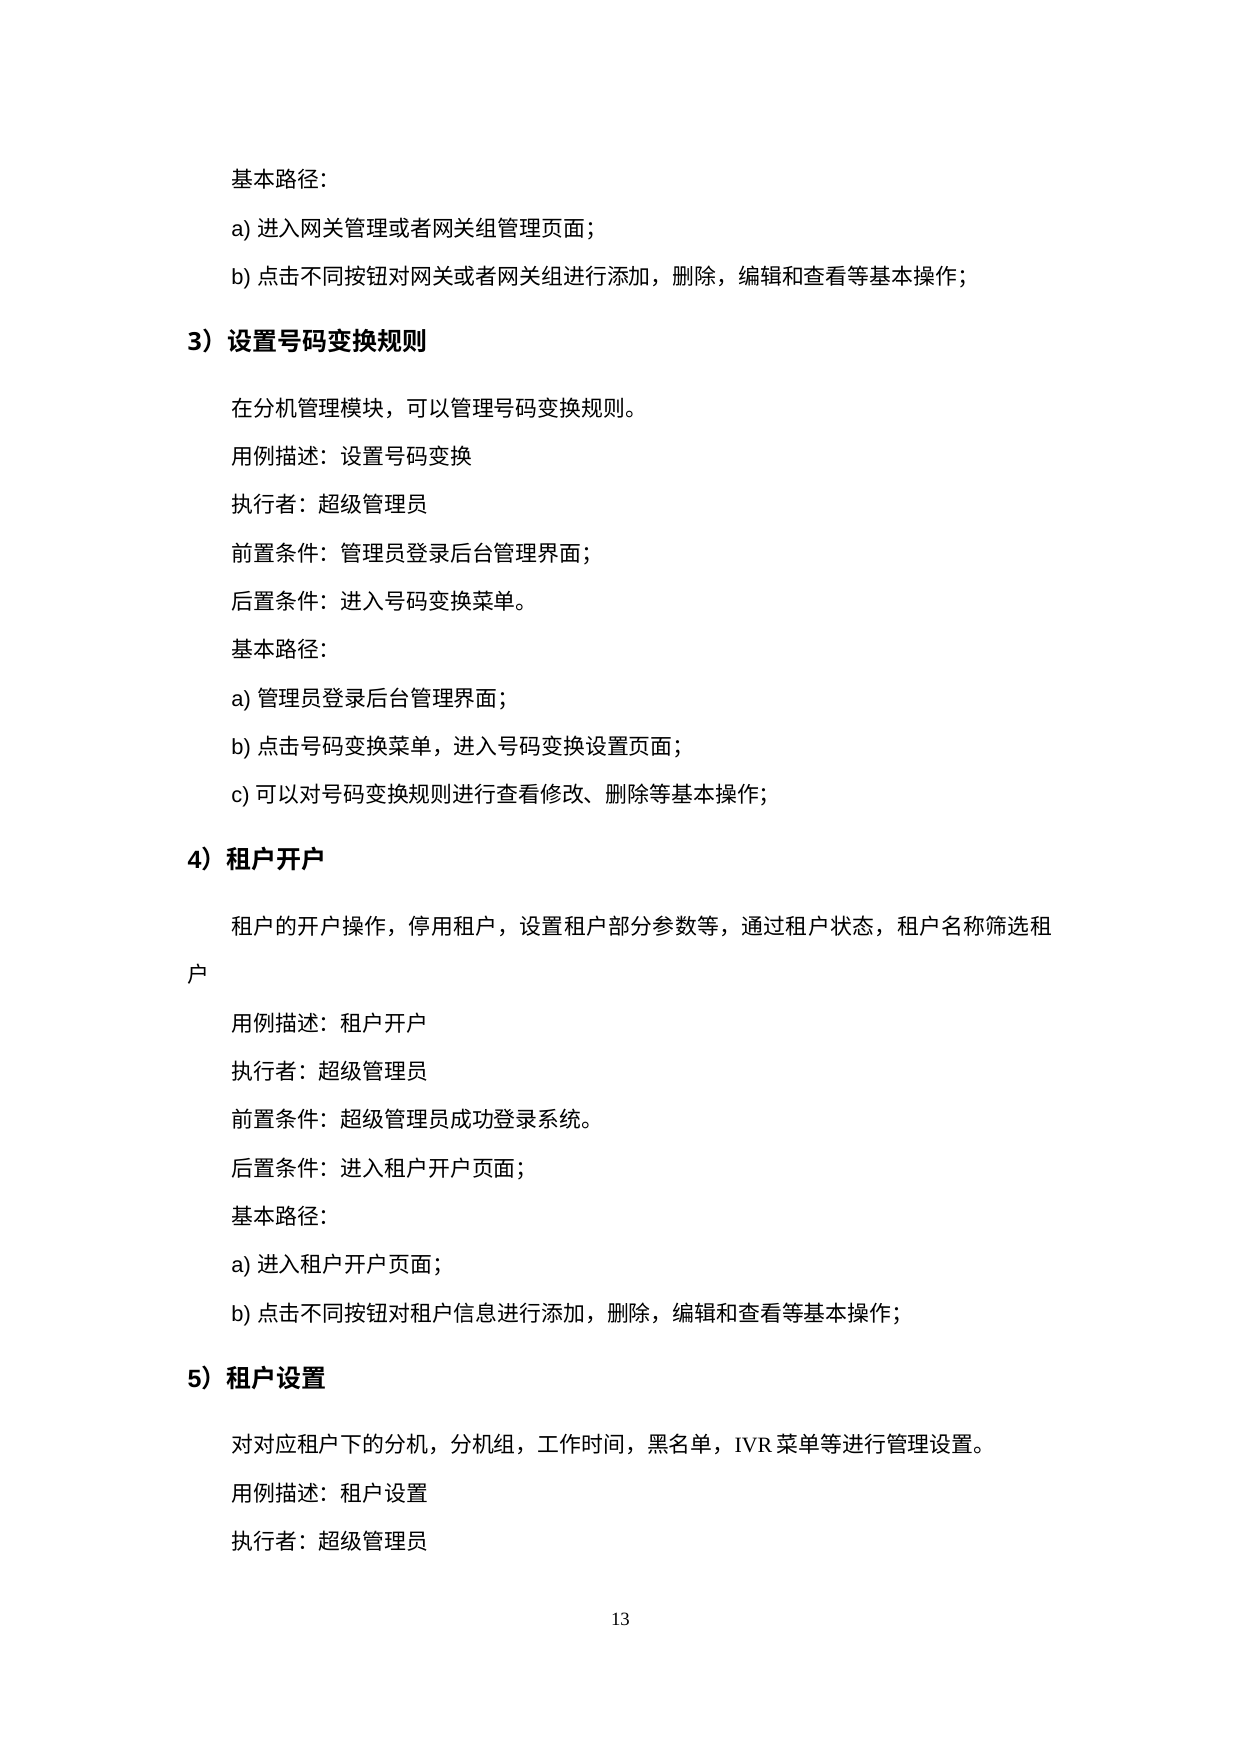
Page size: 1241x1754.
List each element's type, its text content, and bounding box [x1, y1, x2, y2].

list 进入网关管理或者网关组管理页面； [187, 210, 1053, 243]
list 设置号码变换规则 [187, 307, 1053, 372]
text 后置条件：进入租户开户页面； [187, 1150, 1053, 1183]
list 管理员登录后台管理界面； [187, 680, 1053, 713]
text 执行者：超级管理员 [187, 487, 1053, 519]
list 租户开户 [187, 825, 1053, 890]
list 租户设置 [187, 1344, 1053, 1409]
list 点击不同按钮对网关或者网关组进行添加，删除，编辑和查看等基本操作； [187, 259, 1053, 291]
text 基本路径： [187, 632, 1053, 664]
list 点击号码变换菜单，进入号码变换设置页面； [187, 728, 1053, 761]
text 用例描述：租户开户 [187, 1005, 1053, 1038]
list 进入租户开户页面； [187, 1247, 1053, 1279]
text 后置条件：进入号码变换菜单。 [187, 583, 1053, 616]
text 前置条件：超级管理员成功登录系统。 [187, 1102, 1053, 1134]
text 用例描述：租户设置 [187, 1475, 1053, 1508]
text 对对应租户下的分机，分机组，工作时间，黑名单，IVR菜单等进行管理设置。 [187, 1427, 1053, 1459]
text 基本路径： [187, 162, 1053, 194]
list 点击不同按钮对租户信息进行添加，删除，编辑和查看等基本操作； [187, 1295, 1053, 1328]
text 基本路径： [187, 1199, 1053, 1231]
text 在分机管理模块，可以管理号码变换规则。 [187, 390, 1053, 423]
text 租户的开户操作，停用租户，设置租户部分参数等，通过租户状态，租户名称筛选租户 [187, 908, 1053, 989]
text 执行者：超级管理员 [187, 1054, 1053, 1086]
text 前置条件：管理员登录后台管理界面； [187, 535, 1053, 568]
text 执行者：超级管理员 [187, 1523, 1053, 1556]
list 可以对号码变换规则进行查看修改、删除等基本操作； [187, 777, 1053, 809]
text 用例描述：设置号码变换 [187, 438, 1053, 471]
